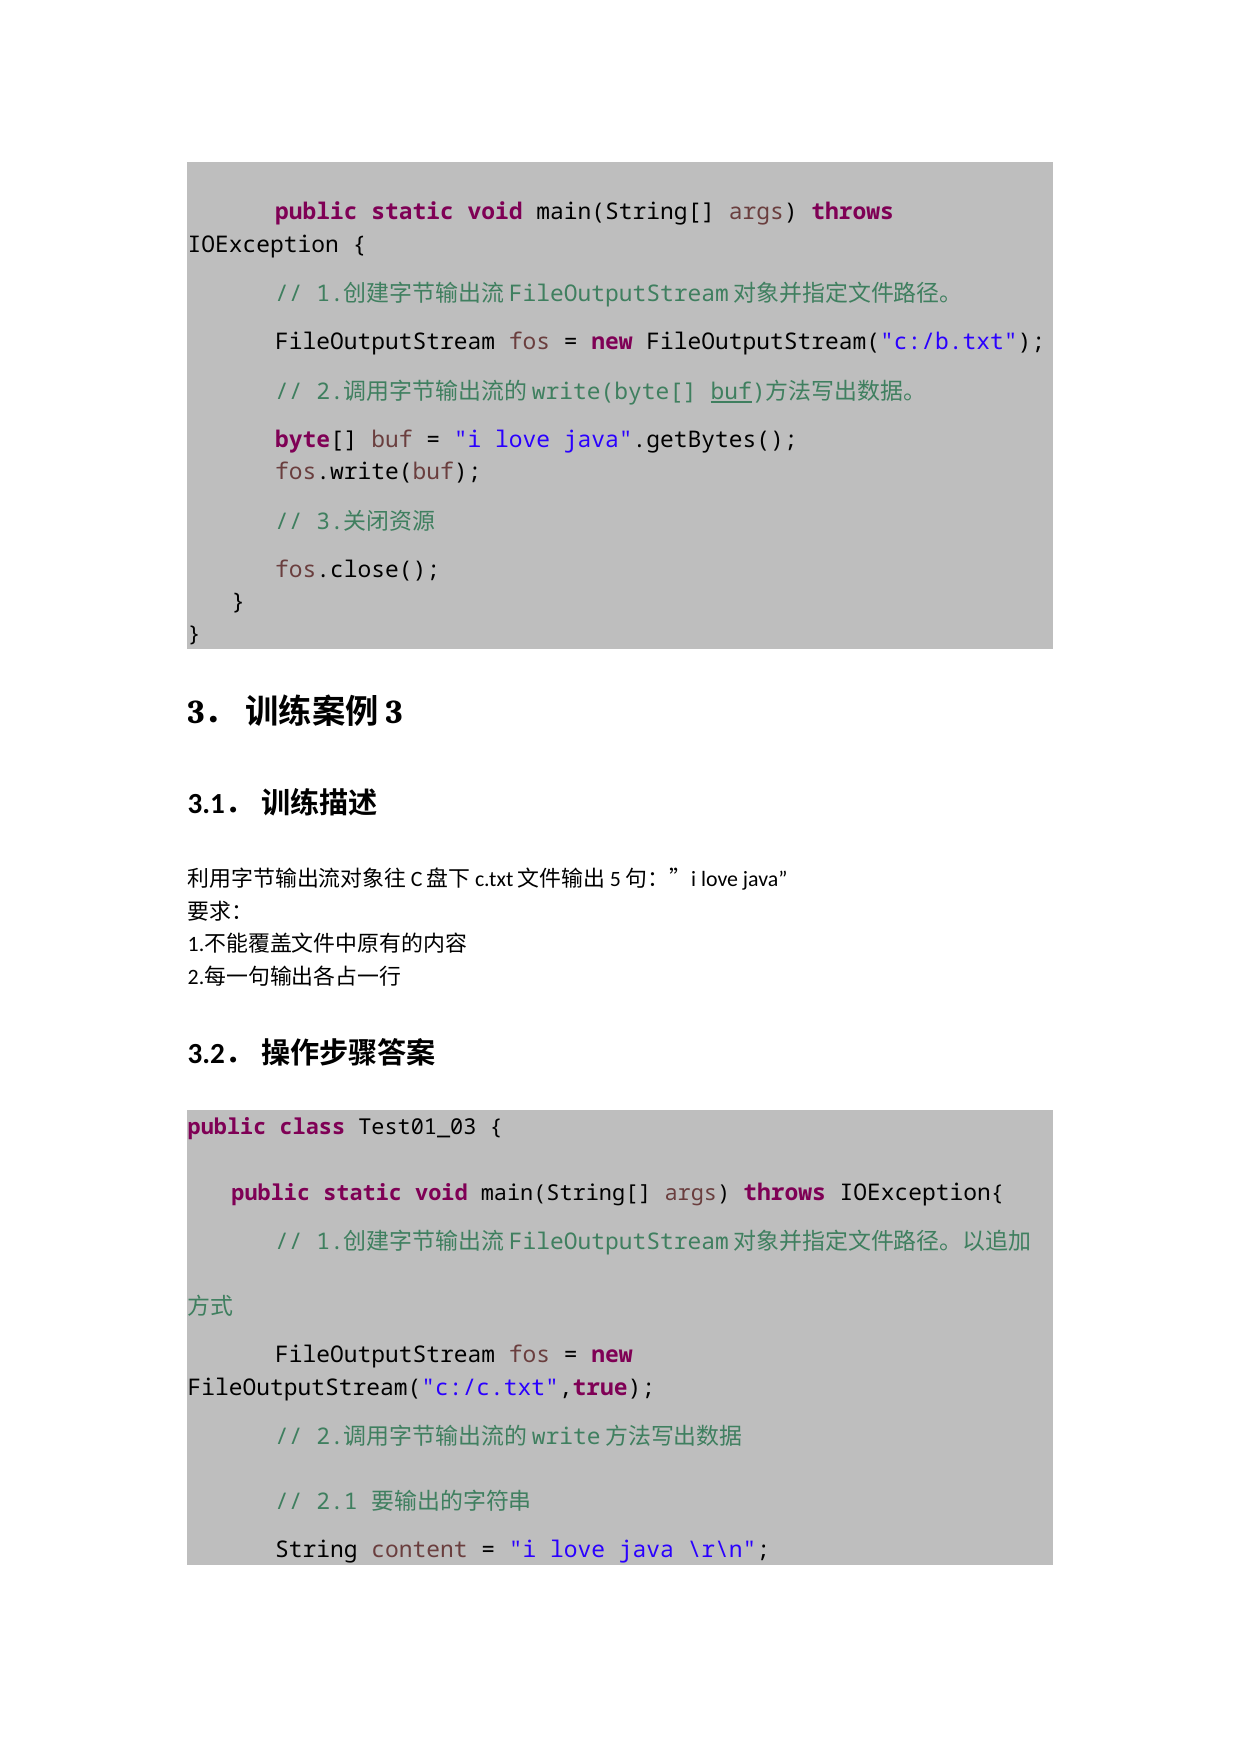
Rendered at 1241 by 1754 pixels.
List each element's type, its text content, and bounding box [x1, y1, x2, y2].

list 每一句输出各占一行 [187, 958, 1053, 991]
text } [187, 584, 1053, 617]
text FileOutputStream fos = new FileOutputStream("c:/b.txt"); [187, 324, 1053, 357]
text // 1.创建字节输出流FileOutputStream对象并指定文件路径。以追加方式 [187, 1207, 1053, 1337]
text public static void main(String[] args) throws IOException { [187, 194, 1053, 259]
text // 2.调用字节输出流的write方法写出数据 [187, 1402, 1053, 1467]
text } [187, 617, 1053, 649]
subtitle 训练案例3 [187, 677, 1053, 742]
text public static void main(String[] args) throws IOException{ [187, 1175, 1053, 1207]
text String content = "i love java \r\n"; [187, 1532, 1053, 1565]
text byte[] buf = "i love java".getBytes(); [187, 422, 1053, 454]
text // 2.1 要输出的字符串 [187, 1467, 1053, 1532]
text 要求： [187, 893, 1053, 926]
subtitle 操作步骤答案 [187, 1018, 1053, 1083]
list 不能覆盖文件中原有的内容 [187, 926, 1053, 958]
text // 2.调用字节输出流的write(byte[] buf)方法写出数据。 [187, 357, 1053, 422]
subtitle 训练描述 [187, 769, 1053, 834]
text FileOutputStream fos = new FileOutputStream("c:/c.txt",true); [187, 1337, 1053, 1402]
text // 1.创建字节输出流FileOutputStream对象并指定文件路径。 [187, 259, 1053, 324]
text 利用字节输出流对象往C盘下c.txt文件输出5句：”i love java” [187, 861, 1053, 893]
text fos.close(); [187, 552, 1053, 584]
text fos.write(buf); [187, 454, 1053, 487]
text // 3.关闭资源 [187, 487, 1053, 552]
text public class Test01_03 { [187, 1110, 1053, 1142]
